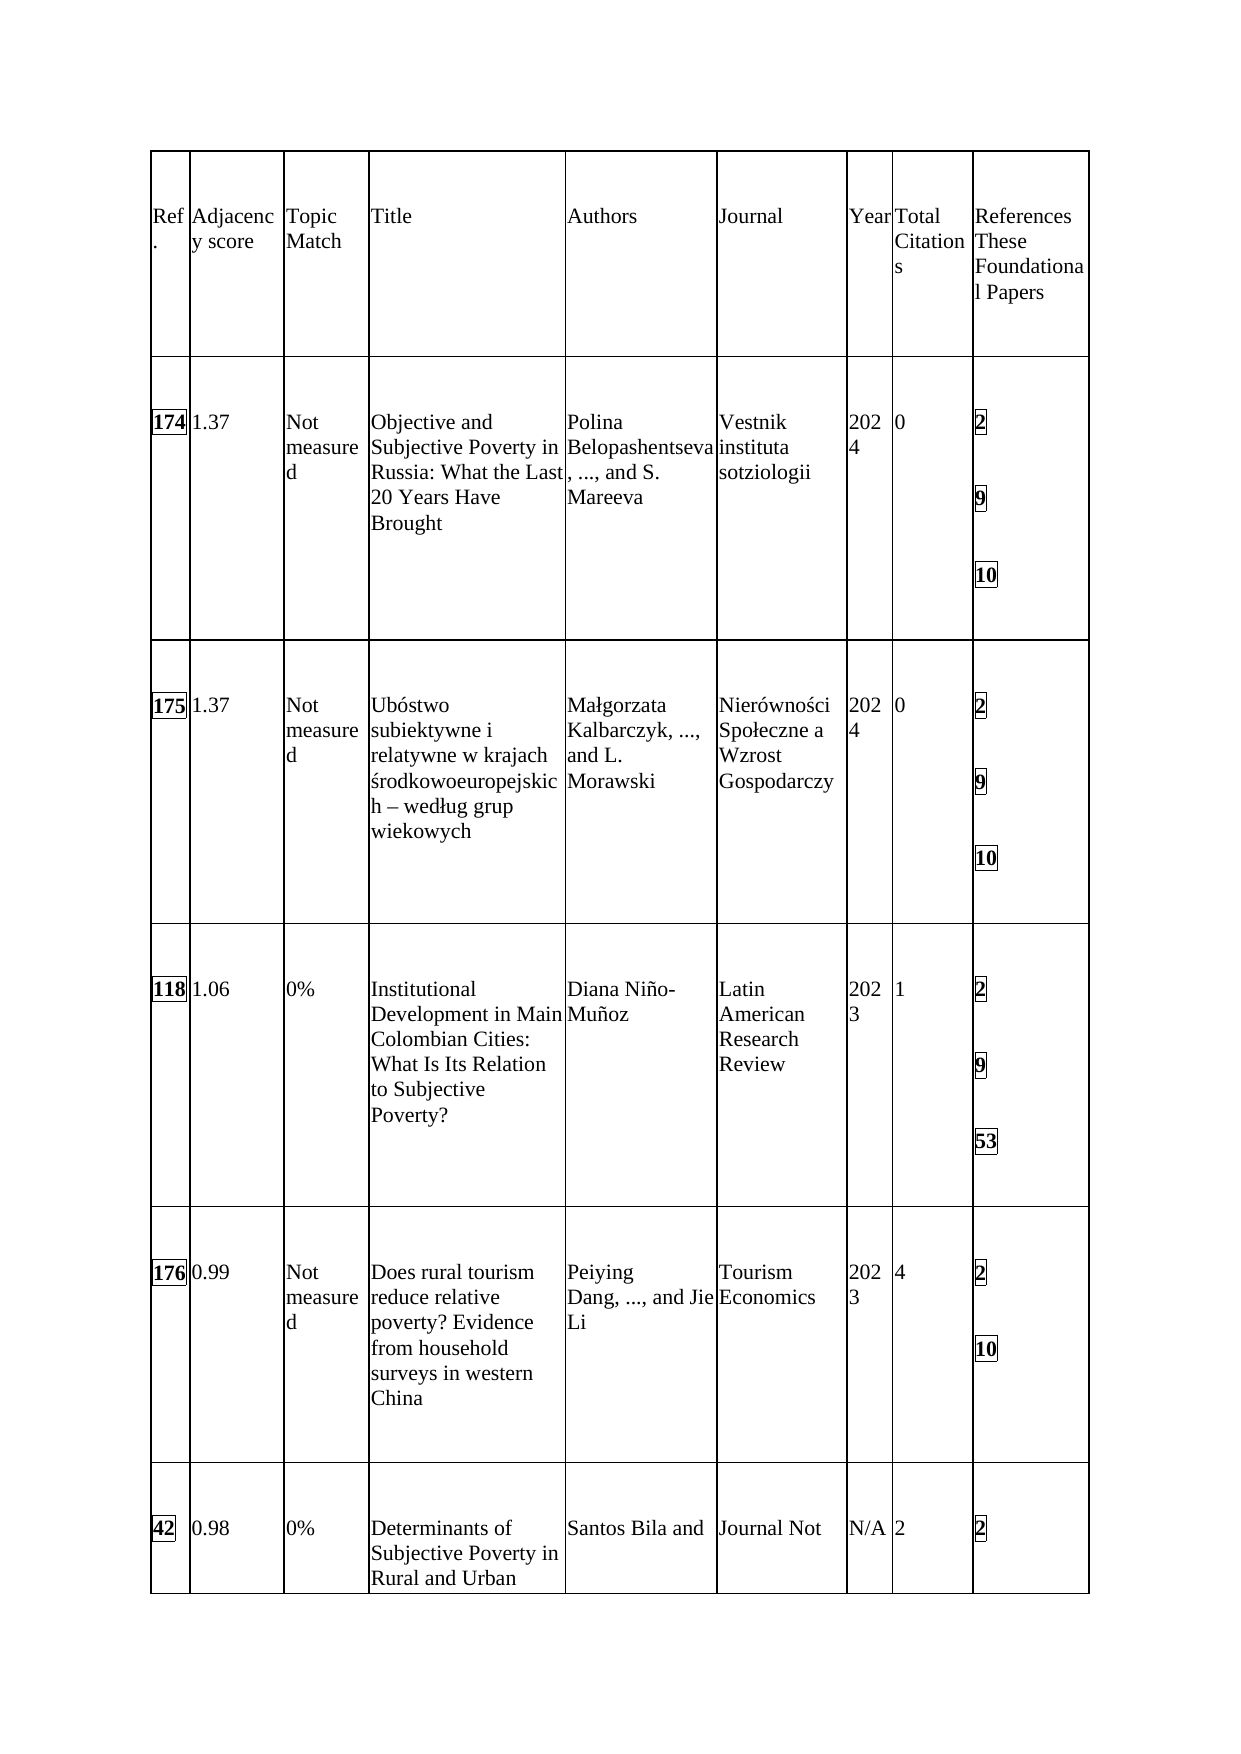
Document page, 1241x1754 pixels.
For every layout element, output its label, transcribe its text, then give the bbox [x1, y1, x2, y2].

table_cell 118 [152, 924, 189, 1206]
table_header References These Foundational Papers [974, 152, 1088, 356]
table_cell 2 9 10 [974, 641, 1088, 922]
table_header Authors [566, 152, 716, 356]
table_cell 1.37 [191, 641, 283, 922]
table_cell 2024 [848, 357, 892, 639]
table_cell 2 9 10 [974, 357, 1088, 639]
table_cell Vestnik instituta sotziologii [718, 357, 846, 639]
table_cell Diana Niño-Muñoz [566, 924, 716, 1206]
table_cell 4 [893, 1207, 972, 1462]
table_cell 1.37 [191, 357, 283, 639]
table_cell Not measured [285, 641, 368, 922]
table_cell Ubóstwo subiektywne i relatywne w krajach środkowoeuropejskich – według grup wiekowych [370, 641, 565, 922]
table_cell 0% [285, 1463, 368, 1593]
table_cell Does rural tourism reduce relative poverty? Evidence from household surveys in western China [370, 1207, 565, 1462]
table_cell 2 10 [974, 1207, 1088, 1462]
table_header Topic Match [285, 152, 368, 356]
table_cell 0 [893, 641, 972, 922]
table_cell 0% [285, 924, 368, 1206]
table_cell 2023 [848, 1207, 892, 1462]
table_header Journal [718, 152, 846, 356]
table_cell Not measured [285, 357, 368, 639]
table_cell 42 [152, 1463, 189, 1593]
table_cell 2 10 [974, 1463, 1088, 1593]
table_header Adjacency score [191, 152, 283, 356]
table_cell 1.06 [191, 924, 283, 1206]
table_cell 175 [152, 641, 189, 922]
table_cell 2 9 53 [974, 924, 1088, 1206]
table_cell Objective and Subjective Poverty in Russia: What the Last 20 Years Have Brought [370, 357, 565, 639]
table_cell N/A [848, 1463, 892, 1593]
table_cell 2024 [848, 641, 892, 922]
table_cell Peiying Dang, ..., and Jie Li [566, 1207, 716, 1462]
table_cell Latin American Research Review [718, 924, 846, 1206]
table_cell 1 [893, 924, 972, 1206]
table_header Year [848, 152, 892, 356]
table_cell Tourism Economics [718, 1207, 846, 1462]
table_cell Santos Bila and Mduduzi Biyase [566, 1463, 716, 1593]
table_cell 0.98 [191, 1463, 283, 1593]
table_header Title [370, 152, 565, 356]
table_cell 176 [152, 1207, 189, 1462]
table_cell Nierówności Społeczne a Wzrost Gospodarczy [718, 641, 846, 922]
table_cell Journal Not Provided [718, 1463, 846, 1593]
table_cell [370, 1463, 565, 1593]
table_cell Małgorzata Kalbarczyk, ..., and L. Morawski [566, 641, 716, 922]
table_cell 0.99 [191, 1207, 283, 1462]
table_cell Not measured [285, 1207, 368, 1462]
table_cell 2 [893, 1463, 972, 1593]
table_cell 2023 [848, 924, 892, 1206]
table_cell Polina Belopashentseva, ..., and S. Mareeva [566, 357, 716, 639]
table_header Ref. [152, 152, 189, 356]
table_cell Institutional Development in Main Colombian Cities: What Is Its Relation to Subjective Poverty? [370, 924, 565, 1206]
table_cell 0 [893, 357, 972, 639]
table_cell 174 [152, 357, 189, 639]
table_header Total Citations [893, 152, 972, 356]
